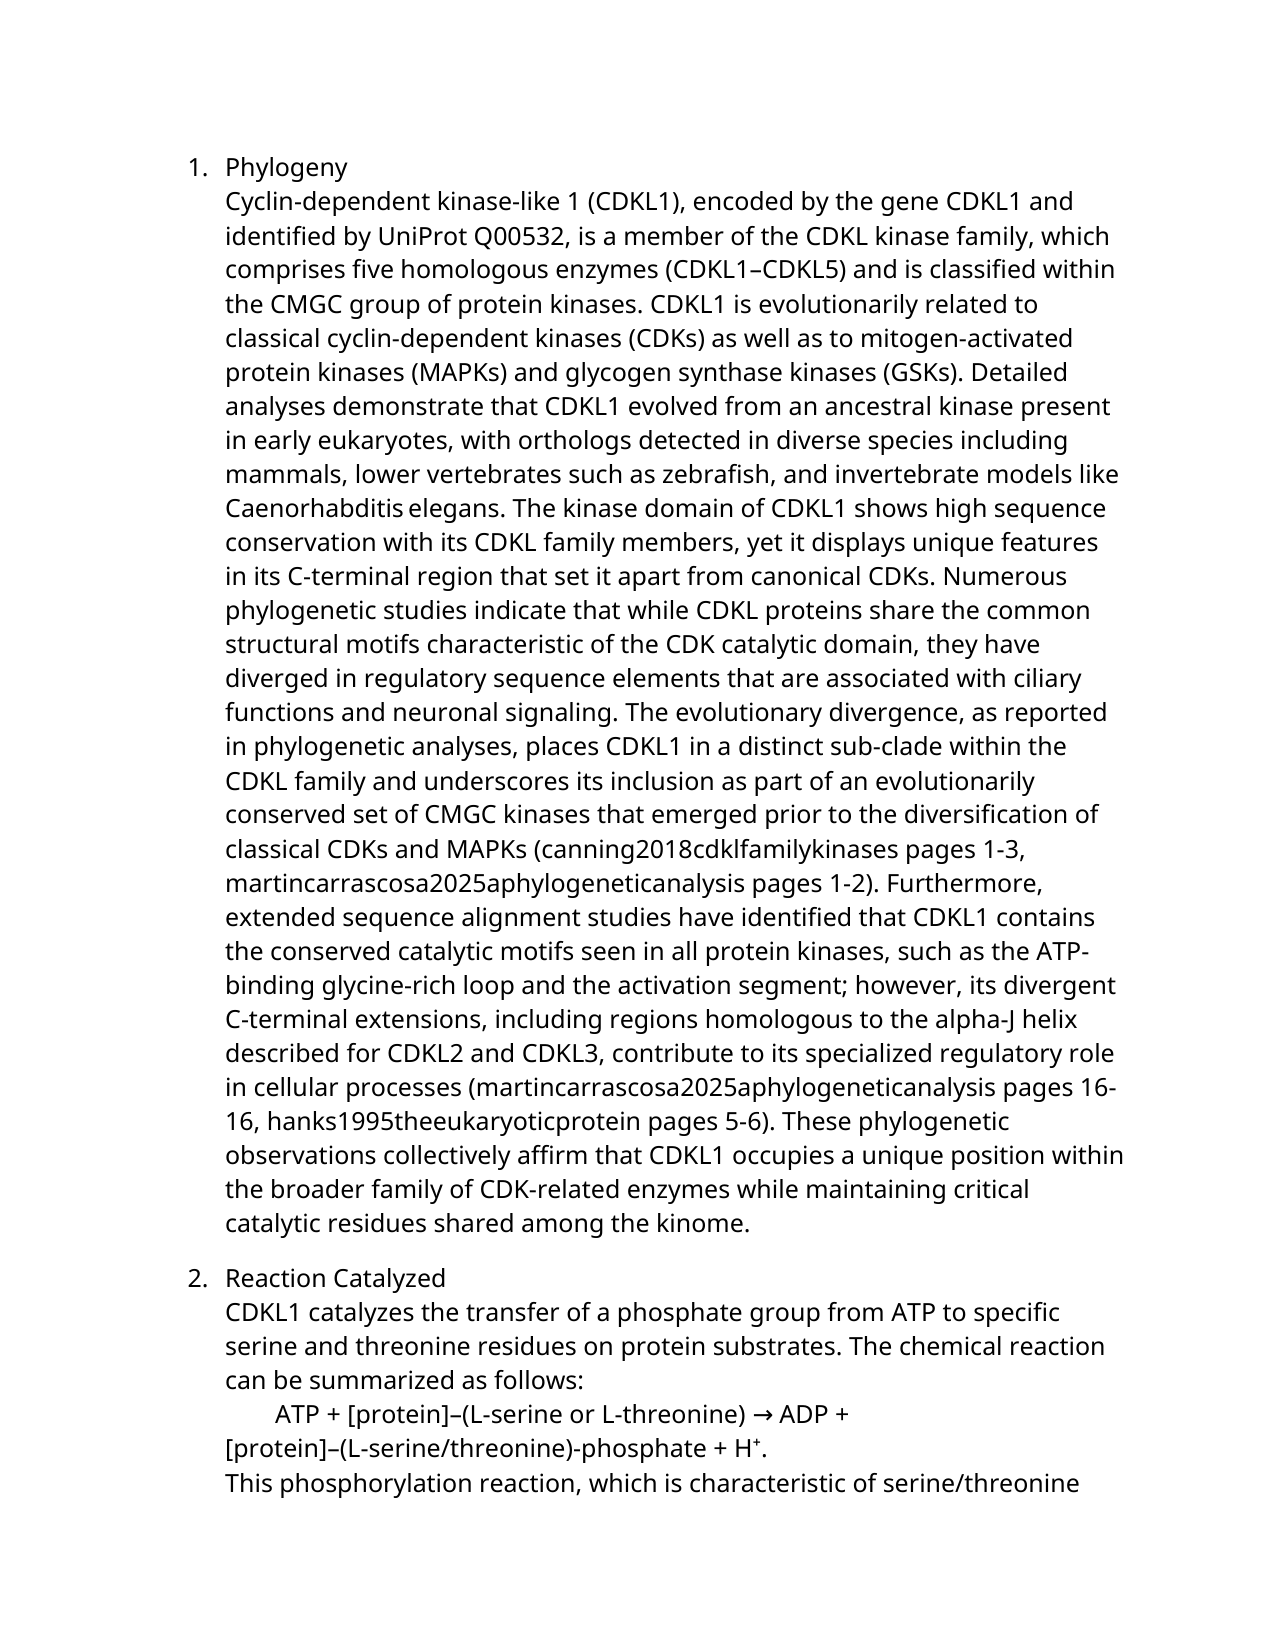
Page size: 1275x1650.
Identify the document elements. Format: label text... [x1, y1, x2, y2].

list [187, 1261, 1125, 1499]
list Phylogeny Cyclin‐dependent kinase‐like 1 (CDKL1), encoded by the gene CDKL1 and identified by UniProt Q00532, is a member of the CDKL kinase family, which comprises five homologous enzymes (CDKL1–CDKL5) and is classified within the CMGC group of protein kinases. CDKL1 is evolutionarily related to classical cyclin‐dependent kinases (CDKs) as well as to mitogen‐activated protein kinases (MAPKs) and glycogen synthase kinases (GSKs). Detailed analyses demonstrate that CDKL1 evolved from an ancestral kinase present in early eukaryotes, with orthologs detected in diverse species including mammals, lower vertebrates such as zebrafish, and invertebrate models like Caenorhabditis elegans. The kinase domain of CDKL1 shows high sequence conservation with its CDKL family members, yet it displays unique features in its C‐terminal region that set it apart from canonical CDKs. Numerous phylogenetic studies indicate that while CDKL proteins share the common structural motifs characteristic of the CDK catalytic domain, they have diverged in regulatory sequence elements that are associated with ciliary functions and neuronal signaling. The evolutionary divergence, as reported in phylogenetic analyses, places CDKL1 in a distinct sub‐clade within the CDKL family and underscores its inclusion as part of an evolutionarily conserved set of CMGC kinases that emerged prior to the diversification of classical CDKs and MAPKs (canning2018cdklfamilykinases pages 1-3, martincarrascosa2025aphylogeneticanalysis pages 1-2). Furthermore, extended sequence alignment studies have identified that CDKL1 contains the conserved catalytic motifs seen in all protein kinases, such as the ATP‐binding glycine‐rich loop and the activation segment; however, its divergent C‐terminal extensions, including regions homologous to the alpha‐J helix described for CDKL2 and CDKL3, contribute to its specialized regulatory role in cellular processes (martincarrascosa2025aphylogeneticanalysis pages 16-16, hanks1995theeukaryoticprotein pages 5-6). These phylogenetic observations collectively affirm that CDKL1 occupies a unique position within the broader family of CDK-related enzymes while maintaining critical catalytic residues shared among the kinome. [187, 150, 1125, 1240]
